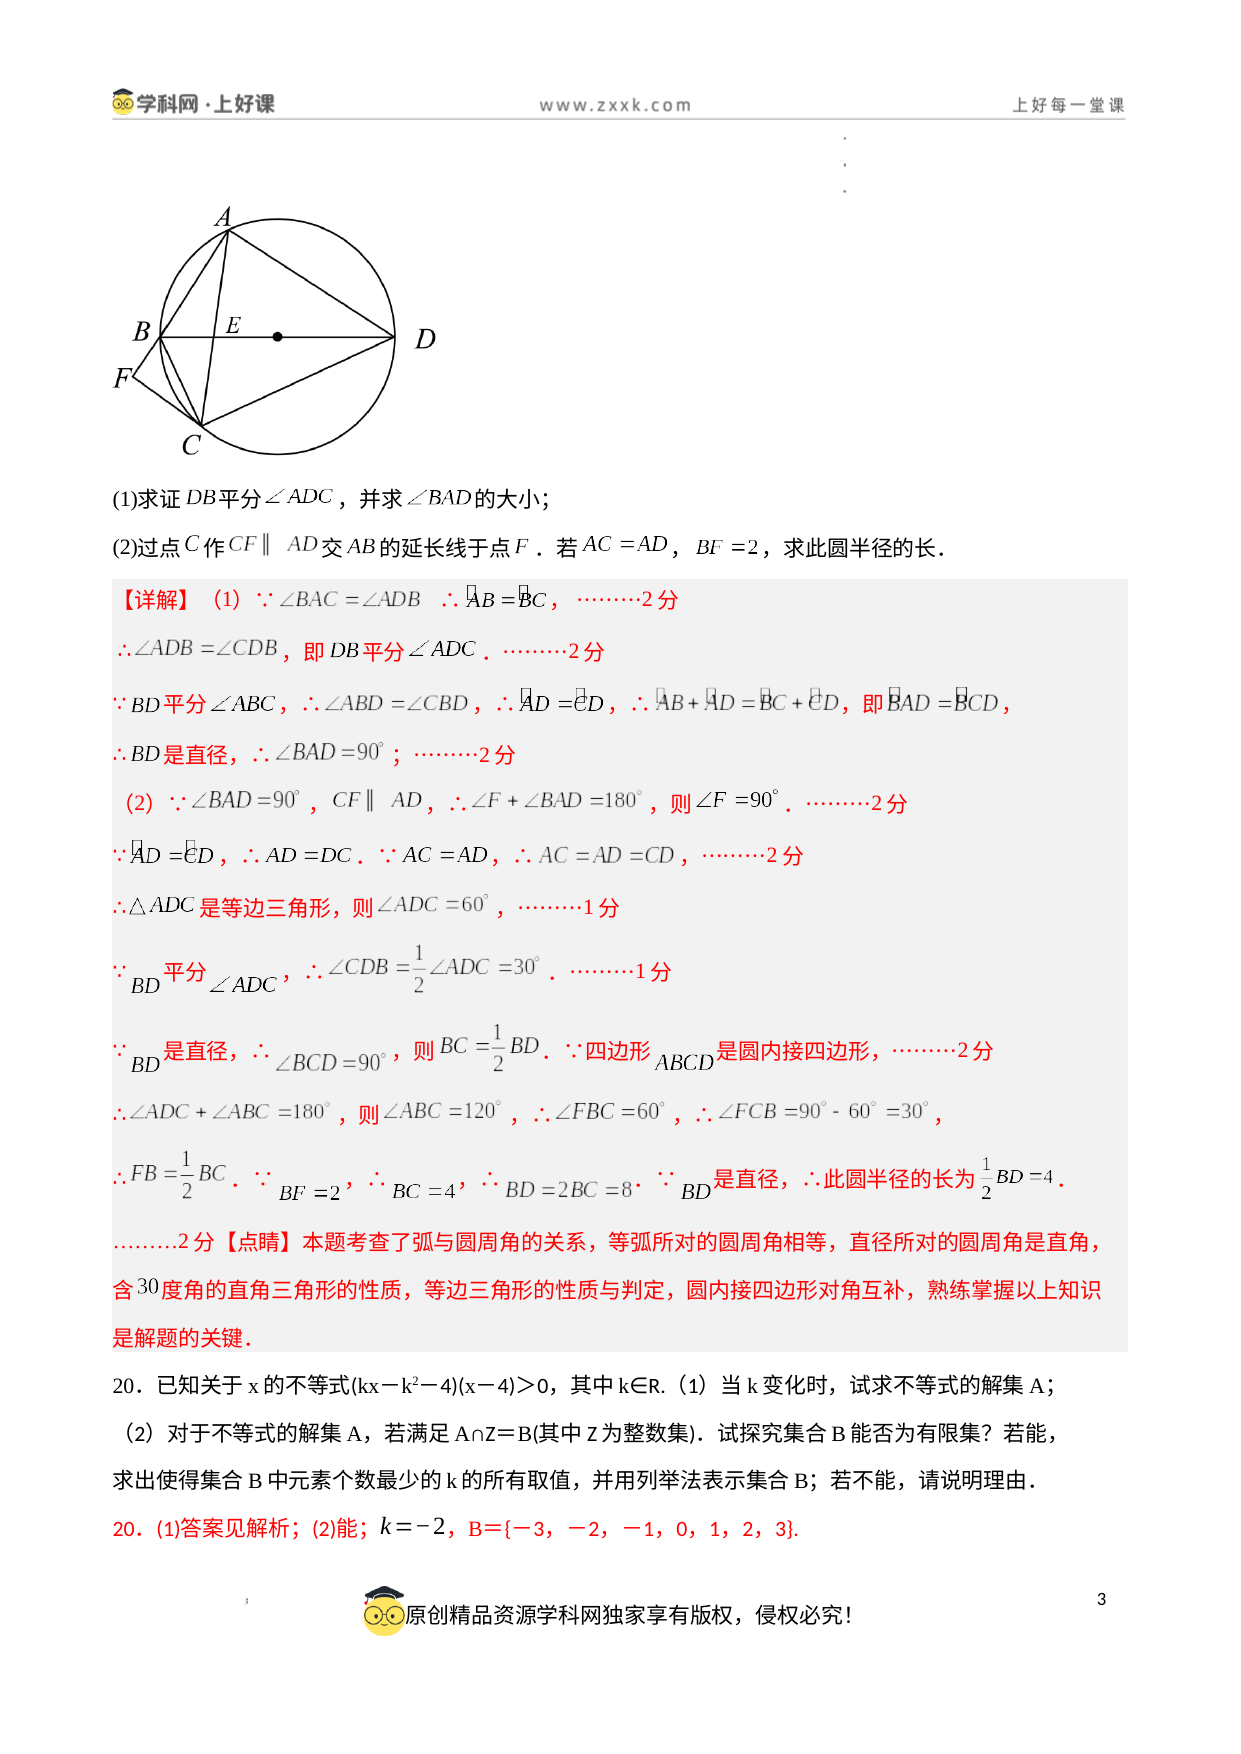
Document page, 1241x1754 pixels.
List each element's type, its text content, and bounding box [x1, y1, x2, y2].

picture [112, 88, 1128, 120]
text ∴是直径，∴；………2分 [112, 738, 1128, 771]
text 是解题的关键． [112, 1321, 1128, 1352]
list 20．已知关于x的不等式(kx－k2－4)(x－4)＞0，其中k∈R.（1）当k变化时，试求不等式的解集A； [112, 1368, 1128, 1400]
text 含度角的直角三角形的性质，等边三角形的性质与判定，圆内接四边形对角互补，熟练掌握以上知识 [112, 1272, 1128, 1305]
text ∵，∴．∵，∴，………2分 [112, 835, 1128, 874]
text ∵平分，∴．………1分 [112, 939, 1128, 1003]
picture [112, 201, 436, 463]
text （2）∵，，∴，则．………2分 [112, 786, 1128, 819]
text ………2分【点睛】本题考查了弧与圆周角的关系，等弧所对的圆周角相等，直径所对的圆周角是直角， [112, 1225, 1128, 1257]
text ∴是等边三角形，则，………1分 [112, 890, 1128, 923]
text (1)求证平分，并求的大小； [112, 482, 1128, 514]
text ∴．∵，∴，∴．∵是直径，∴此圆半径的长为． [112, 1146, 1128, 1209]
text ∵是直径，∴，则．∵四边形是圆内接四边形，………2分 [112, 1018, 1128, 1081]
text ∴，则，∴，∴， [112, 1097, 1128, 1130]
list 对于不等式的解集A，若满足A∩Z＝B(其中Z为整数集)．试探究集合B能否为有限集？若能， [112, 1416, 1128, 1447]
list 求出使得集合B中元素个数最少的k的所有取值，并用列举法表示集合B；若不能，请说明理由． [112, 1463, 1128, 1495]
text 【详解】（1）∵ ∴， ………2分 [112, 579, 1128, 618]
text ∵平分，∴，∴，∴，即， [112, 682, 1128, 722]
picture [363, 1586, 406, 1636]
text (2)过点作交的延长线于点．若，，求此圆半径的长． [112, 530, 1128, 563]
text 20．(1)答案见解析；(2)能；，B＝{－3，－2，－1，0，1，2，3}. [112, 1511, 1128, 1542]
text ∴，即平分．………2分 [112, 634, 1128, 667]
